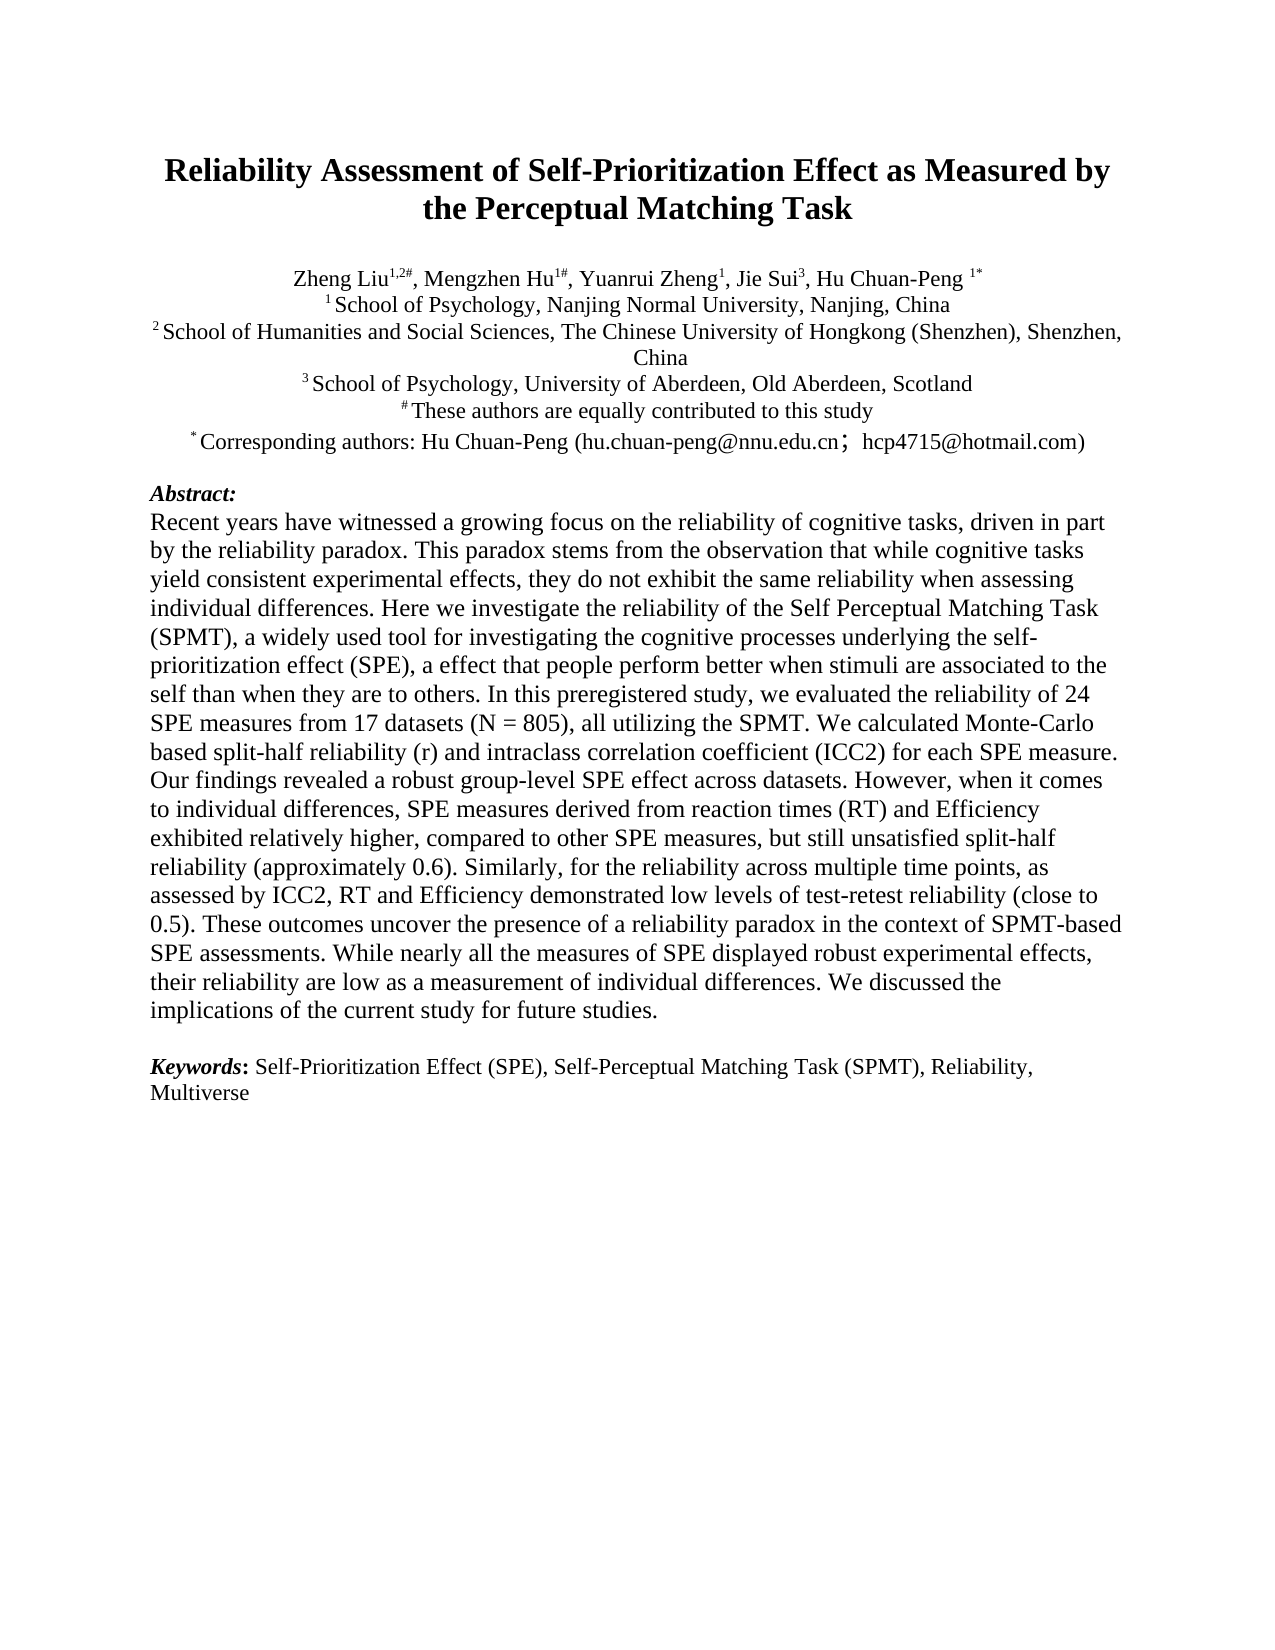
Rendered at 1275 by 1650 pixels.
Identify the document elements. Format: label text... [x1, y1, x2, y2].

text Abstract: [150, 480, 1125, 507]
text # These authors are equally contributed to this study [150, 397, 1125, 423]
text Keywords: Self-Prioritization Effect (SPE), Self-Perceptual Matching Task (SPMT), Reliability, Multiverse [150, 1053, 1125, 1106]
text 2 School of Humanities and Social Sciences, The Chinese University of Hongkong (Shenzhen), Shenzhen, China [150, 318, 1125, 370]
text 3 School of Psychology, University of Aberdeen, Old Aberdeen, Scotland [150, 370, 1125, 397]
text Recent years have witnessed a growing focus on the reliability of cognitive tasks, driven in part by the reliability paradox. This paradox stems from the observation that while cognitive tasks yield consistent experimental effects, they do not exhibit the same reliability when assessing individual differences. Here we investigate the reliability of the Self Perceptual Matching Task (SPMT), a widely used tool for investigating the cognitive processes underlying the self-prioritization effect (SPE), a effect that people perform better when stimuli are associated to the self than when they are to others. In this preregistered study, we evaluated the reliability of 24 SPE measures from 17 datasets (N = 805), all utilizing the SPMT. We calculated Monte-Carlo based split-half reliability (r) and intraclass correlation coefficient (ICC2) for each SPE measure. Our findings revealed a robust group-level SPE effect across datasets. However, when it comes to individual differences, SPE measures derived from reaction times (RT) and Efficiency exhibited relatively higher, compared to other SPE measures, but still unsatisfied split-half reliability (approximately 0.6). Similarly, for the reliability across multiple time points, as assessed by ICC2, RT and Efficiency demonstrated low levels of test-retest reliability (close to 0.5). These outcomes uncover the presence of a reliability paradox in the context of SPMT-based SPE assessments. While nearly all the measures of SPE displayed robust experimental effects, their reliability are low as a measurement of individual differences. We discussed the implications of the current study for future studies. [150, 507, 1125, 1024]
text 1 School of Psychology, Nanjing Normal University, Nanjing, China [150, 291, 1125, 318]
text Reliability Assessment of Self-Prioritization Effect as Measured by the Perceptual Matching Task [150, 150, 1125, 227]
text Zheng Liu1,2#, Mengzhen Hu1#, Yuanrui Zheng1, Jie Sui3, Hu Chuan-Peng 1* [150, 265, 1125, 291]
text * Corresponding authors: Hu Chuan-Peng (hu.chuan-peng@nnu.edu.cn；hcp4715@hotmail.com) [150, 423, 1125, 456]
